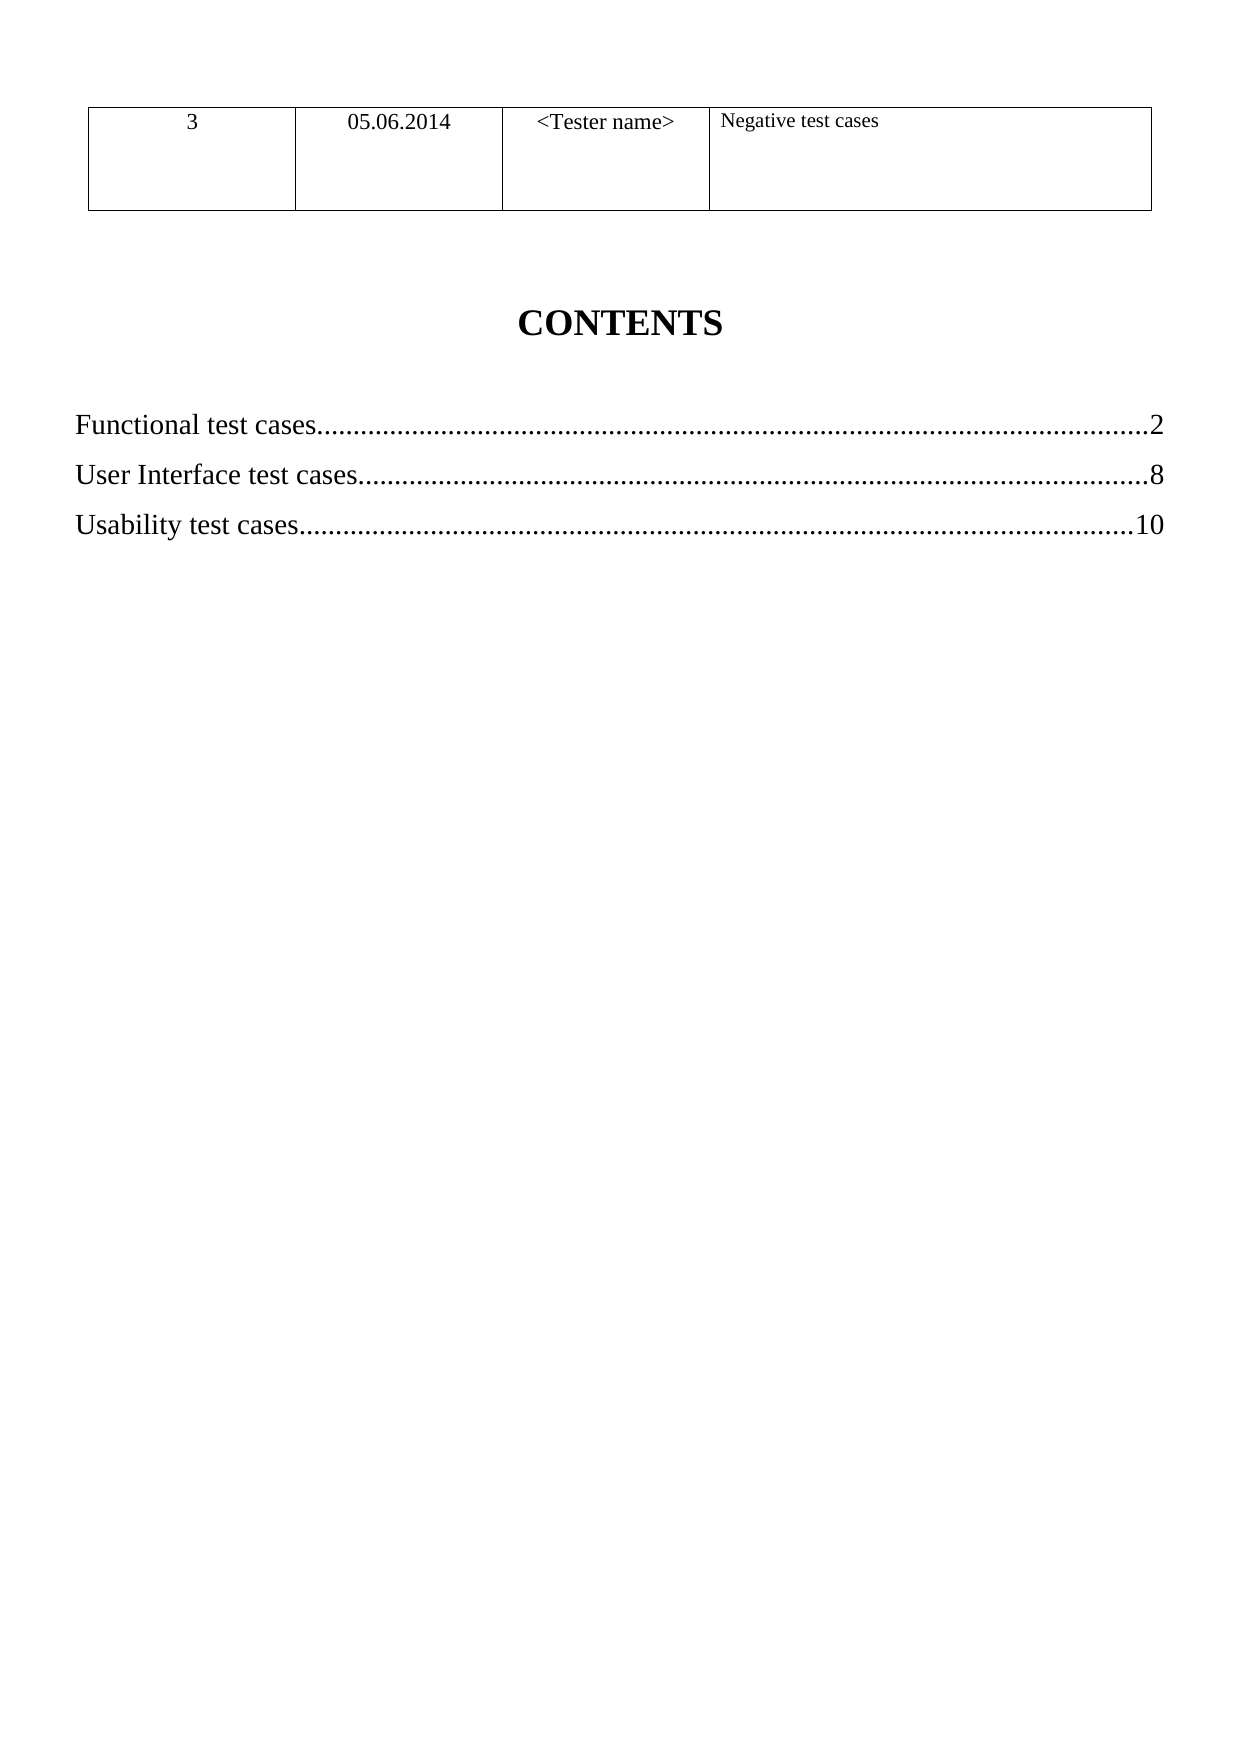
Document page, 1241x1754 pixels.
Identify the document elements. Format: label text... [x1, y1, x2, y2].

subtitle CONTENTS [75, 300, 1165, 343]
table_cell 3 [89, 108, 295, 209]
table_cell <Tester name> [503, 108, 709, 209]
table_cell Negative test cases [710, 108, 1151, 209]
table_cell 05.06.2014 [296, 108, 502, 209]
